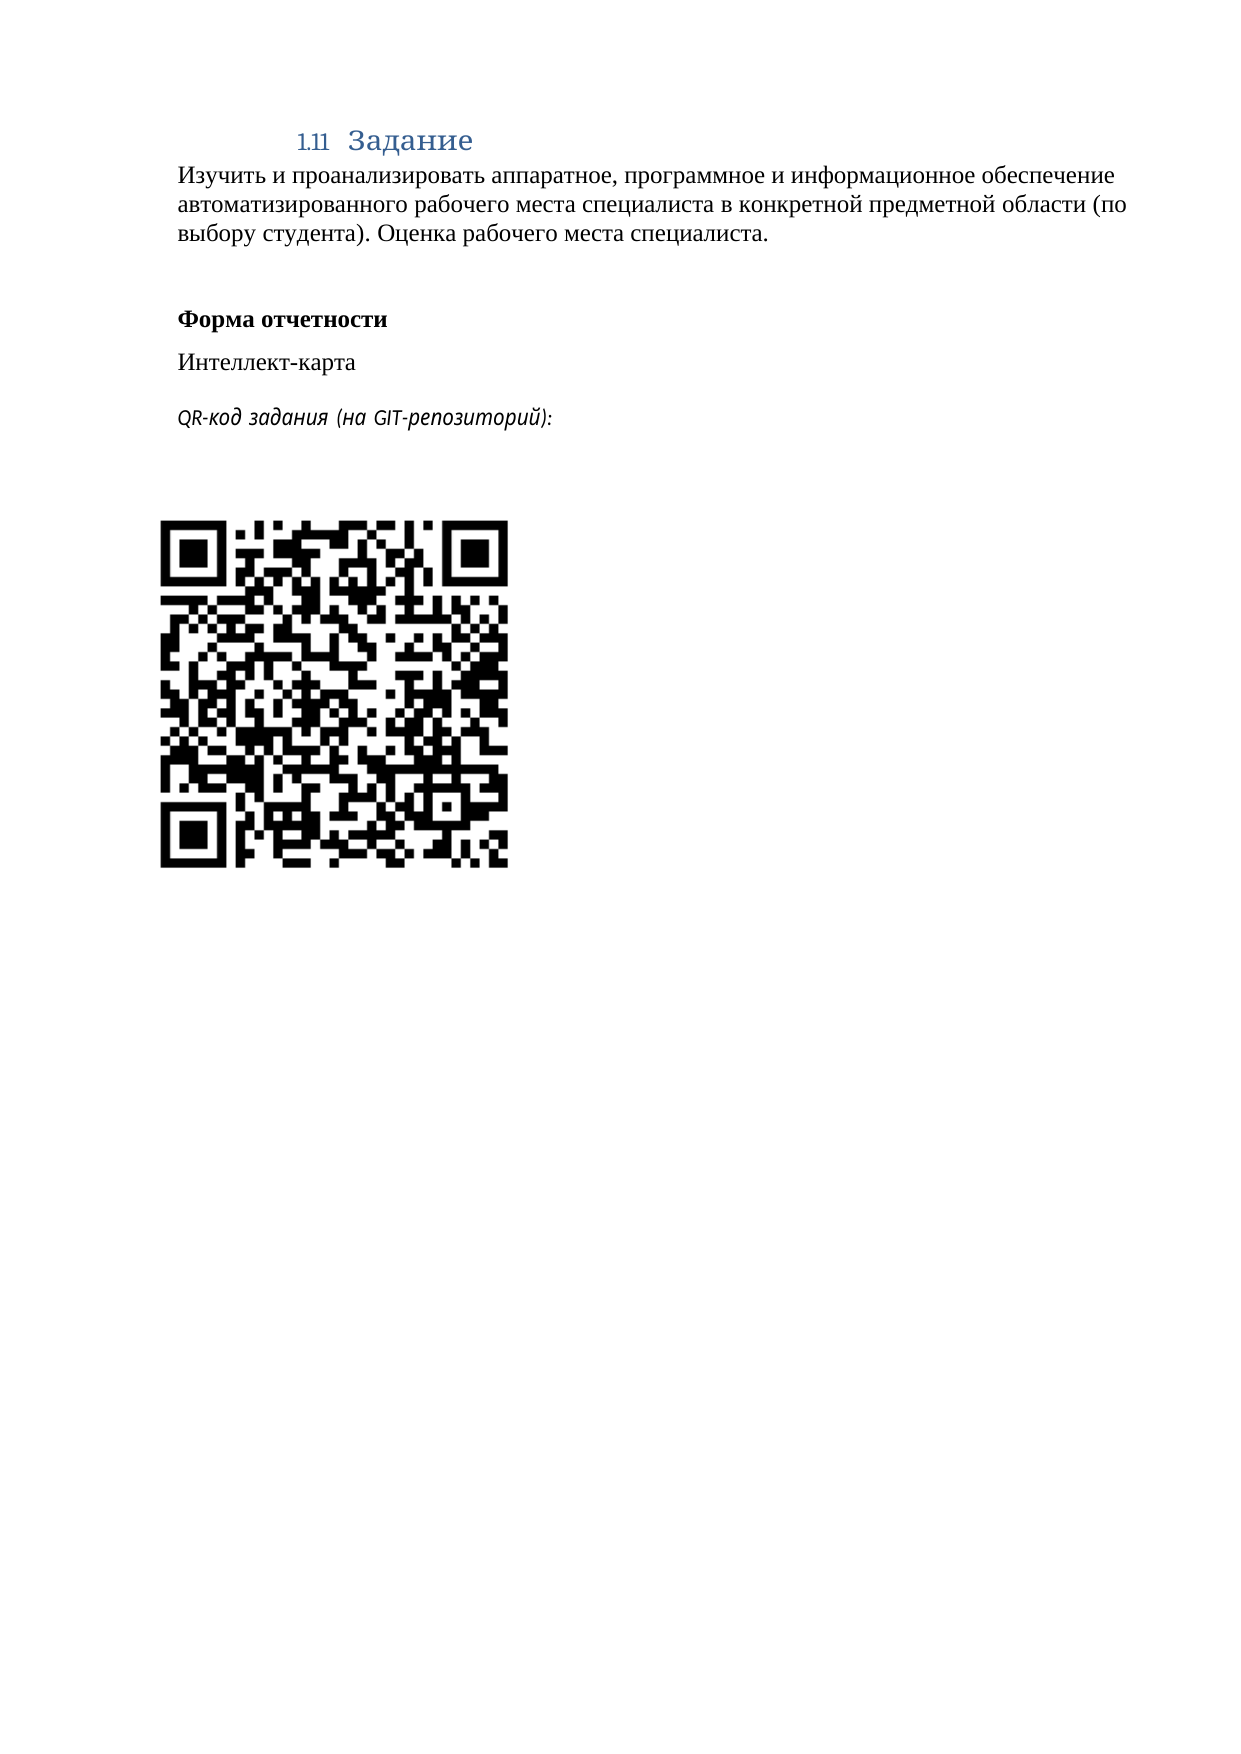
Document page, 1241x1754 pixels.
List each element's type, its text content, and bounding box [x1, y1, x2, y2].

text Изучить и проанализировать аппаратное, программное и информационное обеспечение автоматизированного рабочего места специалиста в конкретной предметной области (по выбору студента). Оценка рабочего места специалиста. [177, 160, 1163, 246]
text QR-код задания (на GIT-репозиторий): [177, 401, 1163, 432]
subtitle Форма отчетности [177, 304, 1163, 332]
picture [100, 460, 569, 929]
subtitle Задание [297, 121, 1163, 158]
text Интеллект-карта [177, 347, 1163, 376]
